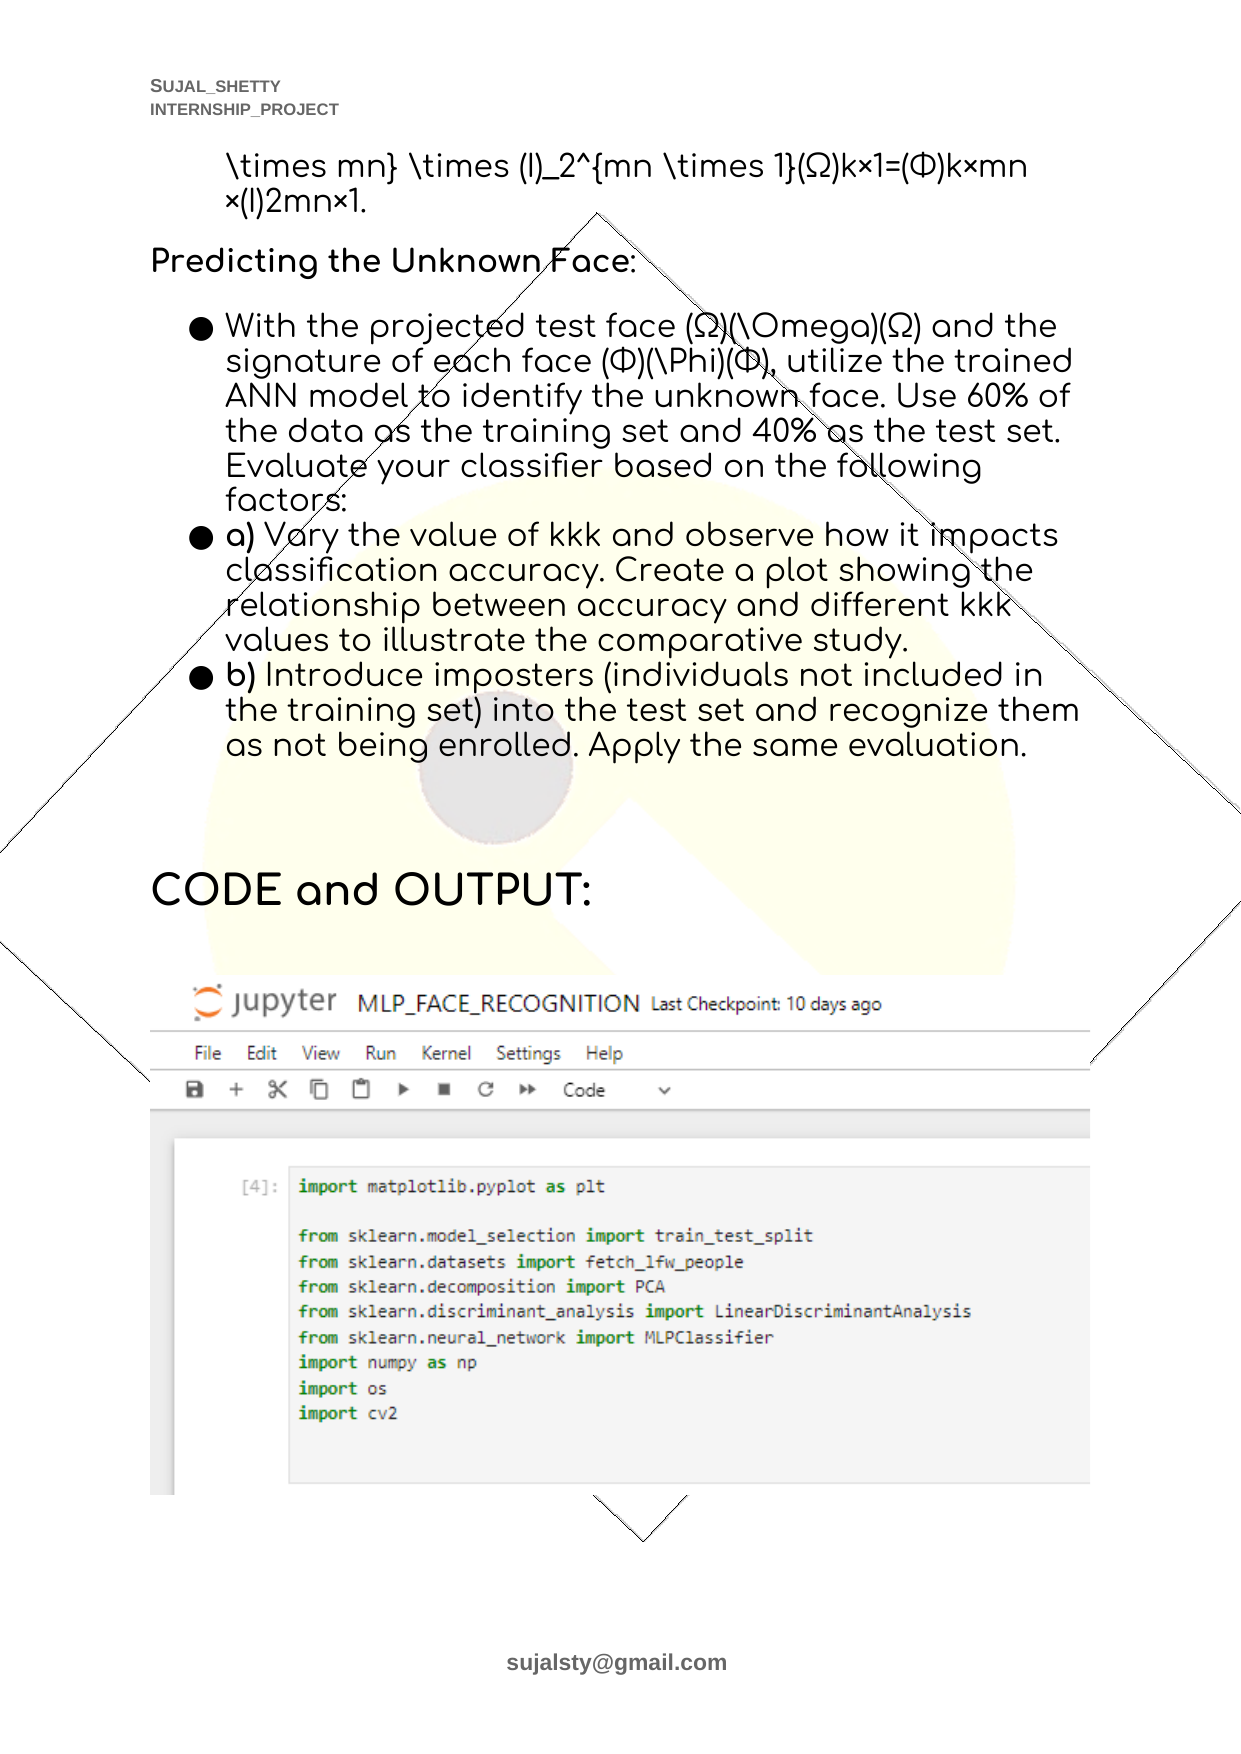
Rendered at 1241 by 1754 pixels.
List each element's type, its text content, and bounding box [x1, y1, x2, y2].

list a) Vary the value of kkk and observe how it impacts classification accuracy. Create a plot showing the relationship between accuracy and different kkk values to illustrate the comparative study. [187, 519, 1090, 659]
text CODE and OUTPUT: [150, 869, 1090, 915]
list b) Introduce imposters (individuals not included in the training set) into the test set and recognize them as not being enrolled. Apply the same evaluation. [187, 659, 1090, 763]
list With the projected test face (Ω)(\Omega)(Ω) and the signature of each face (Φ)(\Phi)(Φ), utilize the trained ANN model to identify the unknown face. Use 60% of the data as the training set and 40% as the test set. Evaluate your classifier based on the following factors: [187, 310, 1090, 519]
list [187, 150, 1090, 220]
text Predicting the Unknown Face: [150, 245, 1090, 280]
picture [150, 975, 1091, 1495]
